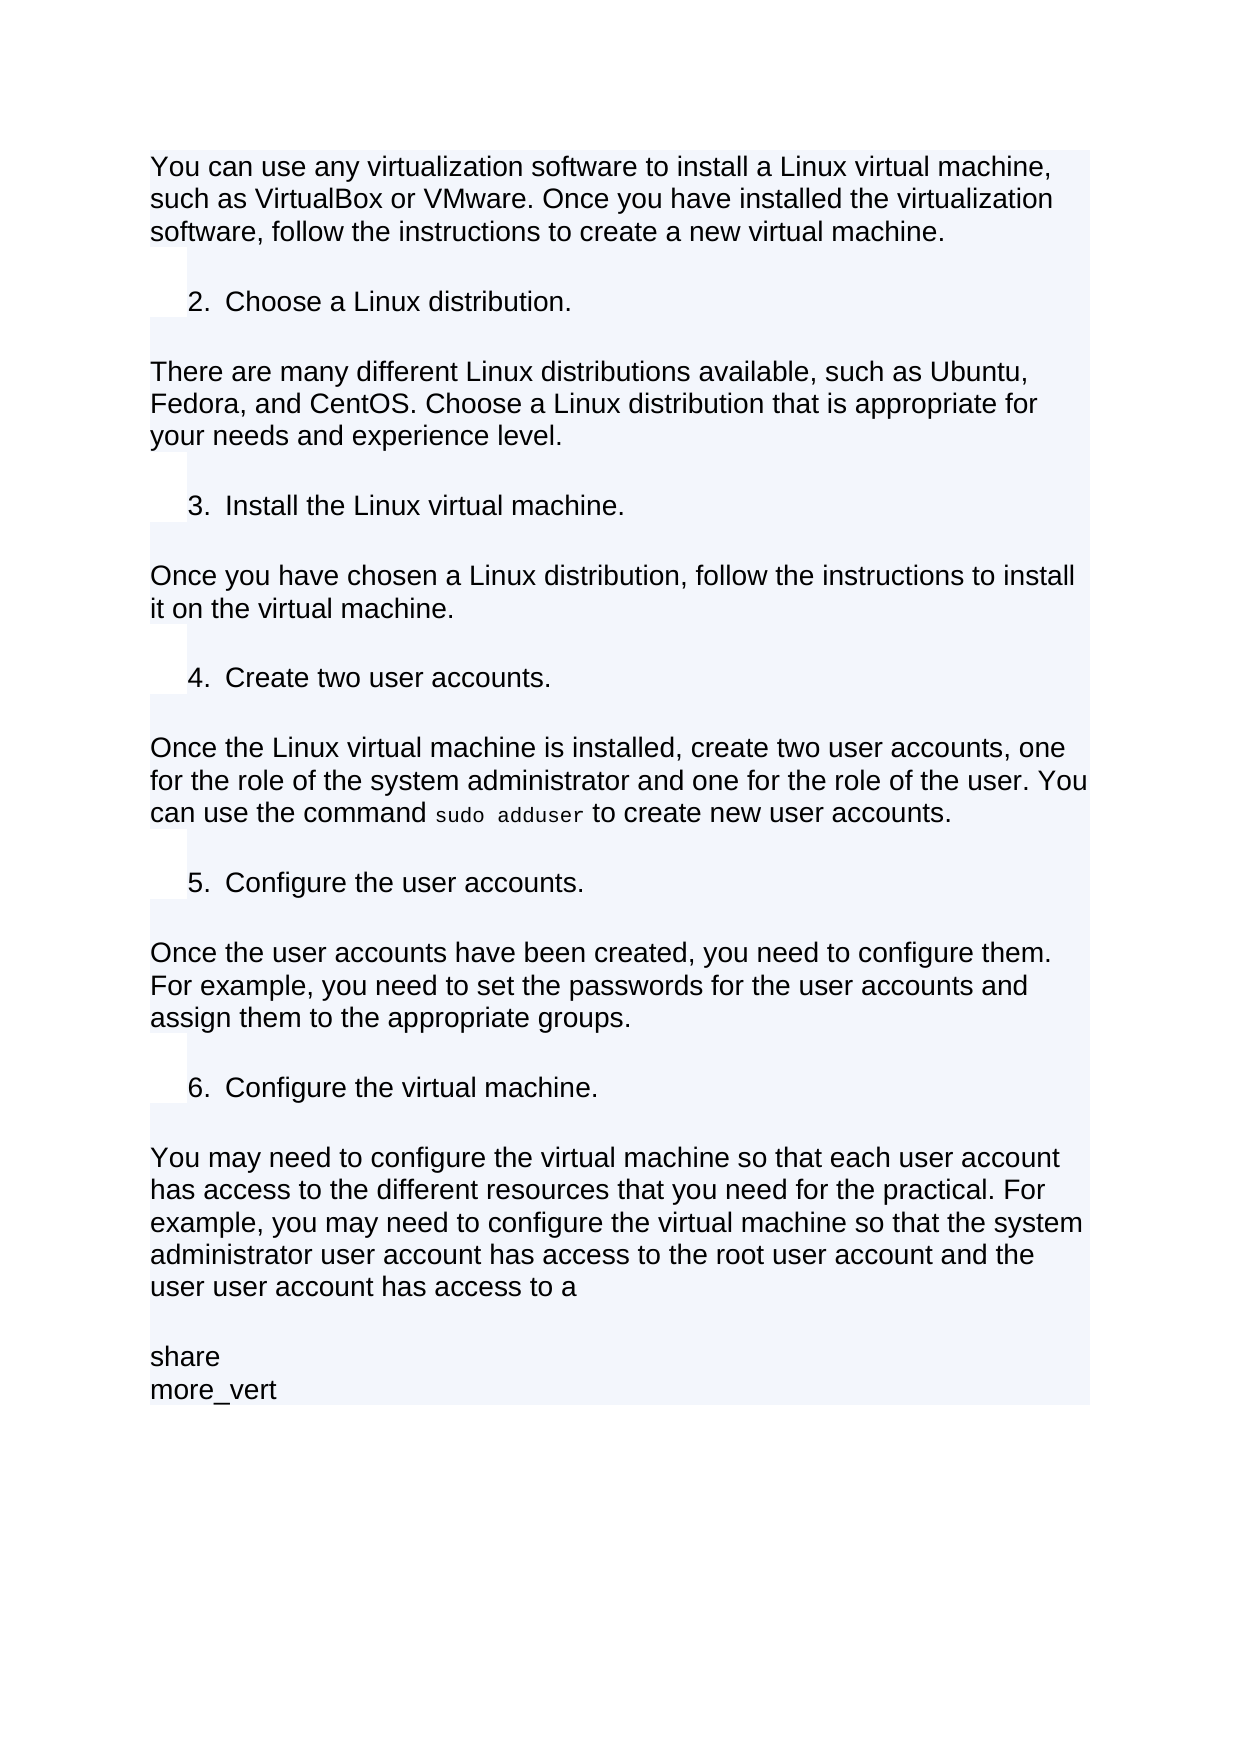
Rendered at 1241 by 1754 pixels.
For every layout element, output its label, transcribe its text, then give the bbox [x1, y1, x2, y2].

list Create two user accounts. [187, 661, 1090, 694]
list Configure the user accounts. [187, 866, 1090, 899]
list Install the Linux virtual machine. [187, 489, 1090, 522]
text Once the user accounts have been created, you need to configure them. For example, you need to set the passwords for the user accounts and assign them to the appropriate groups. [150, 936, 1090, 1033]
text There are many different Linux distributions available, such as Ubuntu, Fedora, and CentOS. Choose a Linux distribution that is appropriate for your needs and experience level. [150, 354, 1090, 452]
text You may need to configure the virtual machine so that each user account has access to the different resources that you need for the practical. For example, you may need to configure the virtual machine so that the system administrator user account has access to the root user account and the user user account has access to a [150, 1141, 1090, 1303]
text more_vert [150, 1373, 1090, 1405]
list Configure the virtual machine. [187, 1071, 1090, 1103]
text You can use any virtualization software to install a Linux virtual machine, such as VirtualBox or VMware. Once you have installed the virtualization software, follow the instructions to create a new virtual machine. [150, 150, 1090, 247]
text Once you have chosen a Linux distribution, follow the instructions to install it on the virtual machine. [150, 559, 1090, 624]
text Once the Linux virtual machine is installed, create two user accounts, one for the role of the system administrator and one for the role of the user. You can use the command sudo adduser to create new user accounts. [150, 731, 1090, 829]
list Choose a Linux distribution. [187, 285, 1090, 317]
text share [150, 1340, 1090, 1373]
